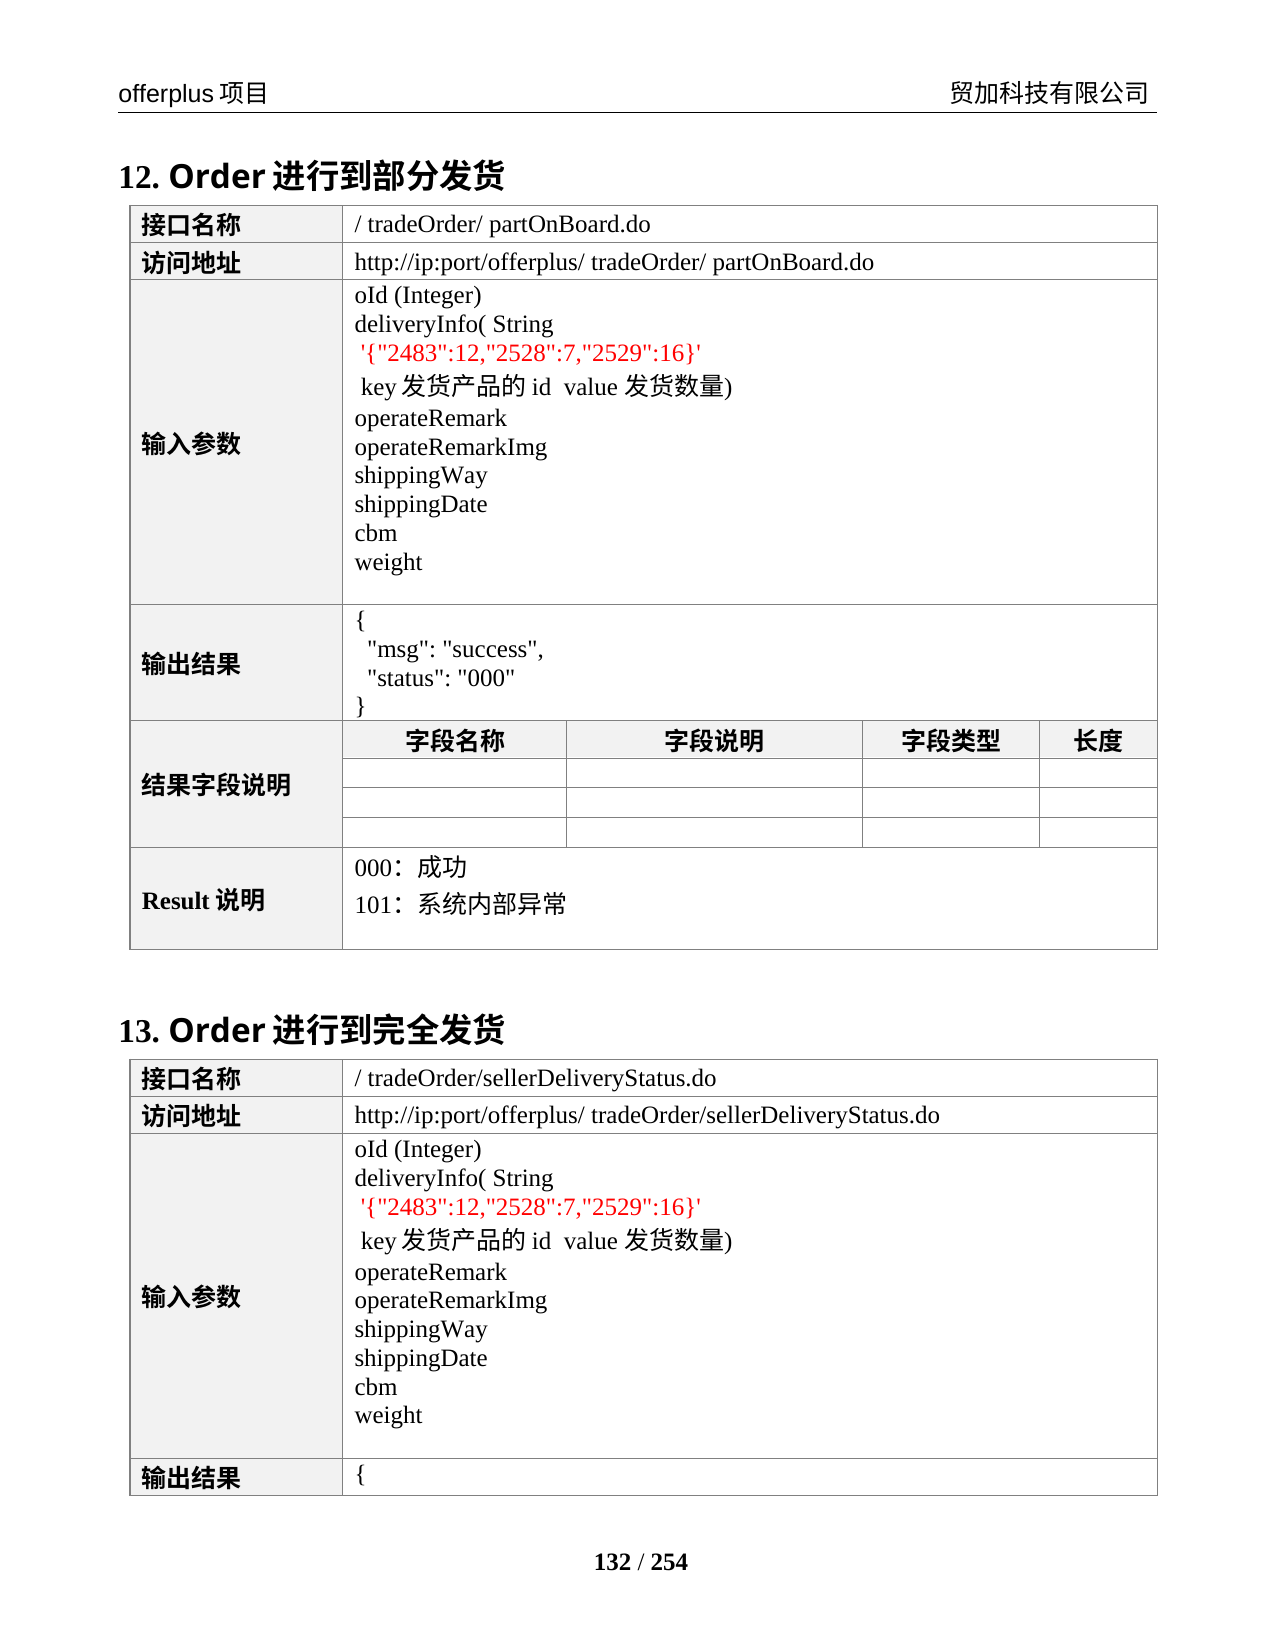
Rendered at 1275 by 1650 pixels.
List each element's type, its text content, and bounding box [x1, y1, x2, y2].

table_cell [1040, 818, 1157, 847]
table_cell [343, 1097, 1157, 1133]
subtitle Order进行到完全发货 [118, 1004, 1157, 1052]
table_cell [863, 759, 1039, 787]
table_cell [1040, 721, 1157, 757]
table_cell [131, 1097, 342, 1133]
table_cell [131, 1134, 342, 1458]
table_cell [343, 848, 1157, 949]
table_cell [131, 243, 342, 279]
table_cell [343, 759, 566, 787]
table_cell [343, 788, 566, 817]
subtitle Order进行到部分发货 [118, 150, 1157, 198]
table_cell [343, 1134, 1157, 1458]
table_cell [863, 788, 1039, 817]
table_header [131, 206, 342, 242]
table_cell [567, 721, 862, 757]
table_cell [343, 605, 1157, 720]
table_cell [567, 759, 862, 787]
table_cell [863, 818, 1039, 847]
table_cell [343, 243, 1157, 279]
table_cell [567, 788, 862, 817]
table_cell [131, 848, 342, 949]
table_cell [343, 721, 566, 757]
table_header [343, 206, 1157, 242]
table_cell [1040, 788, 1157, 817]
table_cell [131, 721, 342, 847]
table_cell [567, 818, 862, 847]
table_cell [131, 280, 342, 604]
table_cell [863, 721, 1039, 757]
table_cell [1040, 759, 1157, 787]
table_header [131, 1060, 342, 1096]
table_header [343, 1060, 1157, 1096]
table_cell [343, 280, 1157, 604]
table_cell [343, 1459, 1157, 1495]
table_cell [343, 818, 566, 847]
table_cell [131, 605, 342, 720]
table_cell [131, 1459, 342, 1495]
